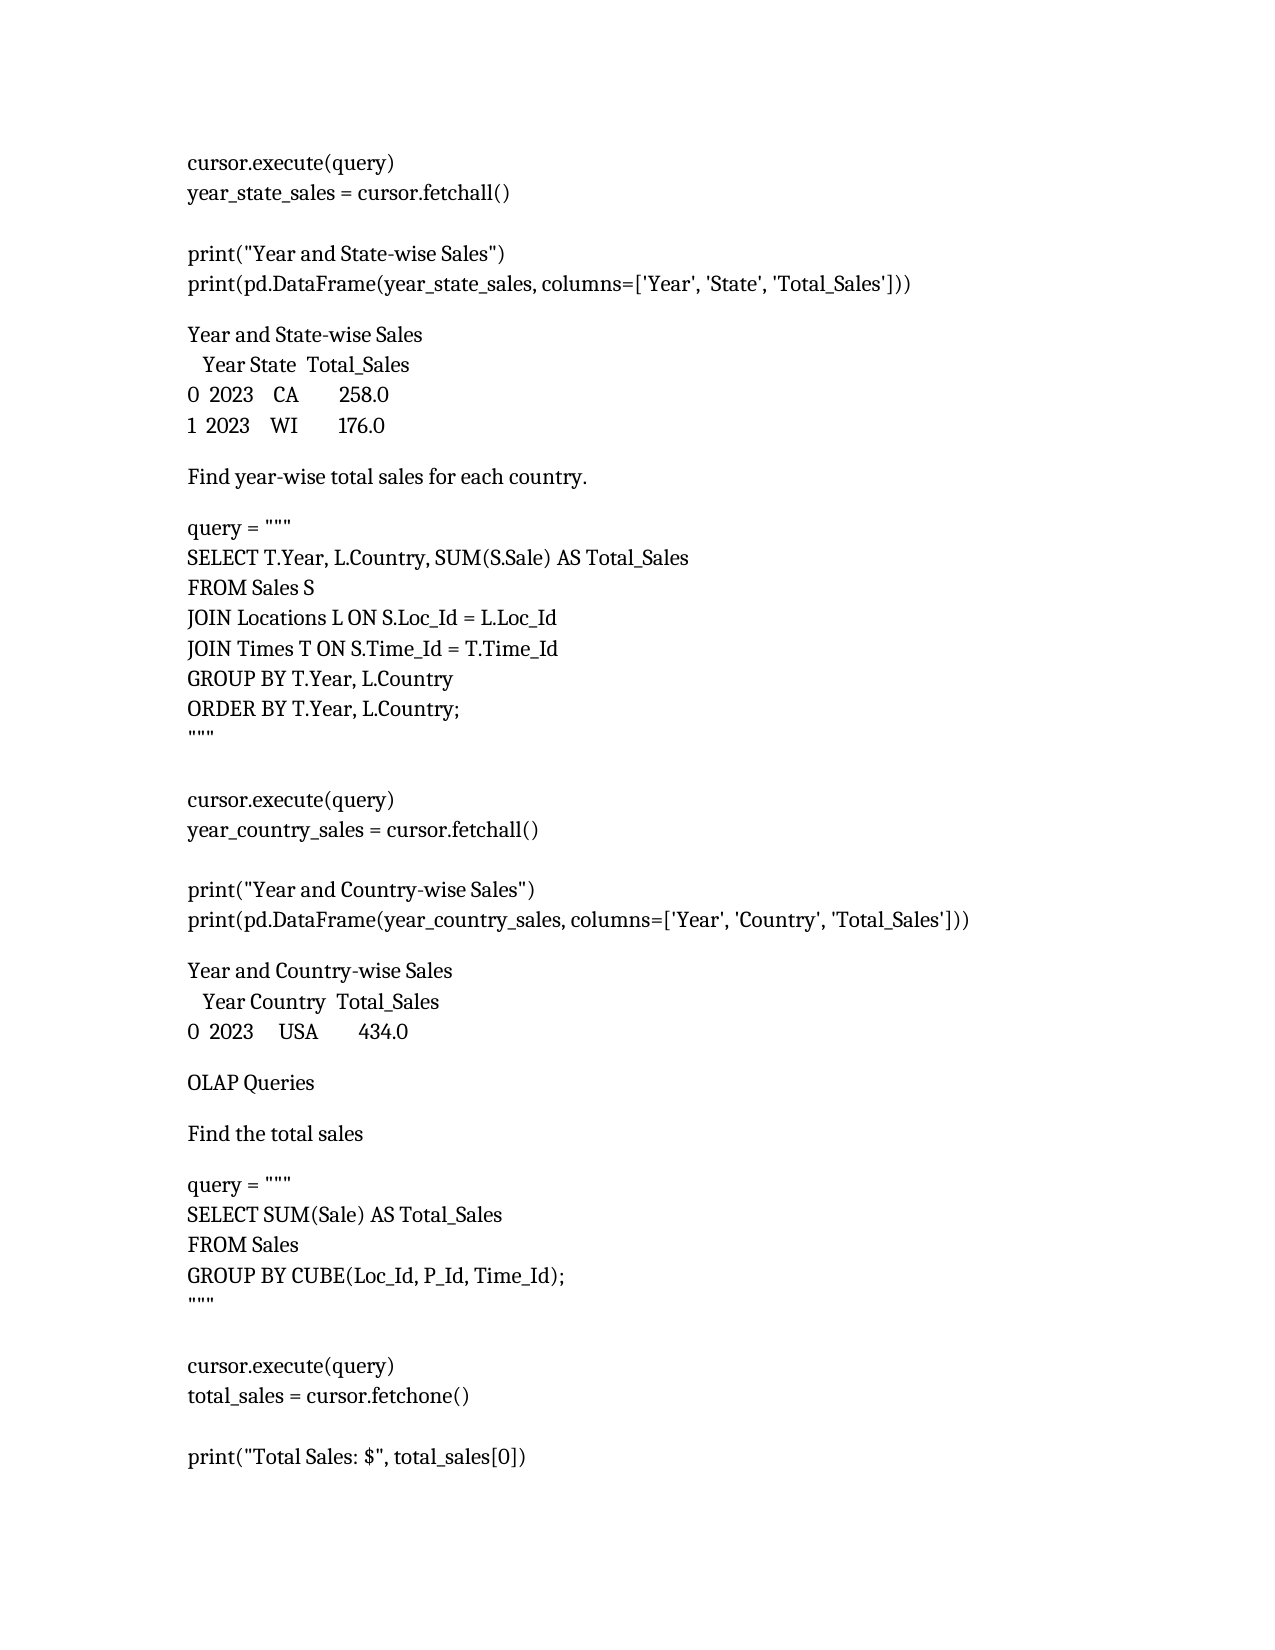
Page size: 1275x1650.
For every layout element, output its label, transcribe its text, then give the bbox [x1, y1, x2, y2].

text OLAP Queries [187, 1070, 1087, 1096]
text Find the total sales [187, 1121, 1087, 1147]
text Year and State-wise Sales Year State Total_Sales 0 2023 CA 258.0 1 2023 WI 176.0 [187, 322, 1087, 439]
text Year and Country-wise Sales Year Country Total_Sales 0 2023 USA 434.0 [187, 958, 1087, 1045]
text Find year-wise total sales for each country. [187, 463, 1087, 490]
text query = """ SELECT T.Year, L.Country, SUM(S.Sale) AS Total_Sales FROM Sales S JOIN Locations L ON S.Loc_Id = L.Loc_Id JOIN Times T ON S.Time_Id = T.Time_Id GROUP BY T.Year, L.Country ORDER BY T.Year, L.Country; """ cursor.execute(query) year_country_sales = cursor.fetchall() print("Year and Country-wise Sales") print(pd.DataFrame(year_country_sales, columns=['Year', 'Country', 'Total_Sales'])) [187, 514, 1087, 934]
text query = """ SELECT SUM(Sale) AS Total_Sales FROM Sales GROUP BY CUBE(Loc_Id, P_Id, Time_Id); """ cursor.execute(query) total_sales = cursor.fetchone() print("Total Sales: $", total_sales[0]) [187, 1172, 1087, 1470]
